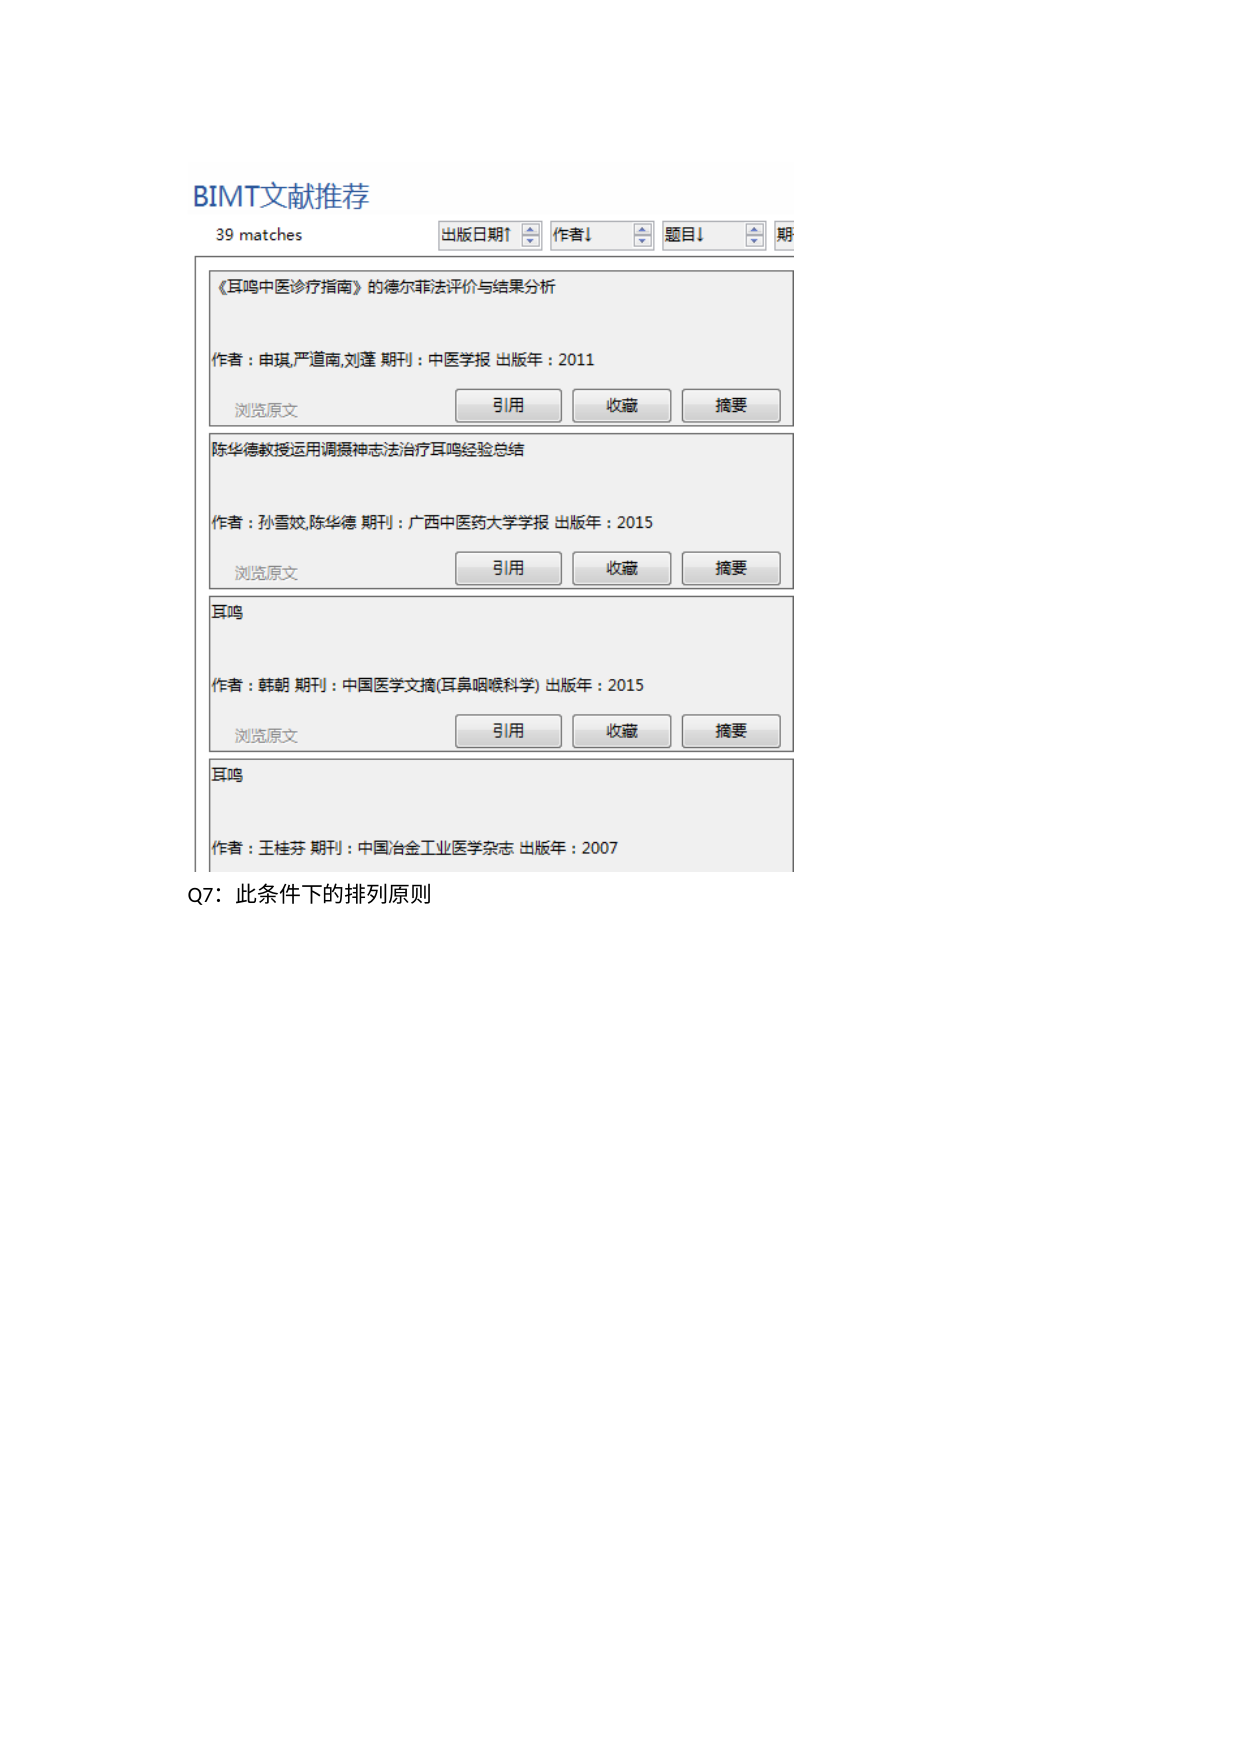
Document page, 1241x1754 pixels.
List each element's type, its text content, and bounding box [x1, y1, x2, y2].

text Q7：此条件下的排列原则 [187, 877, 1053, 909]
picture [187, 162, 794, 872]
